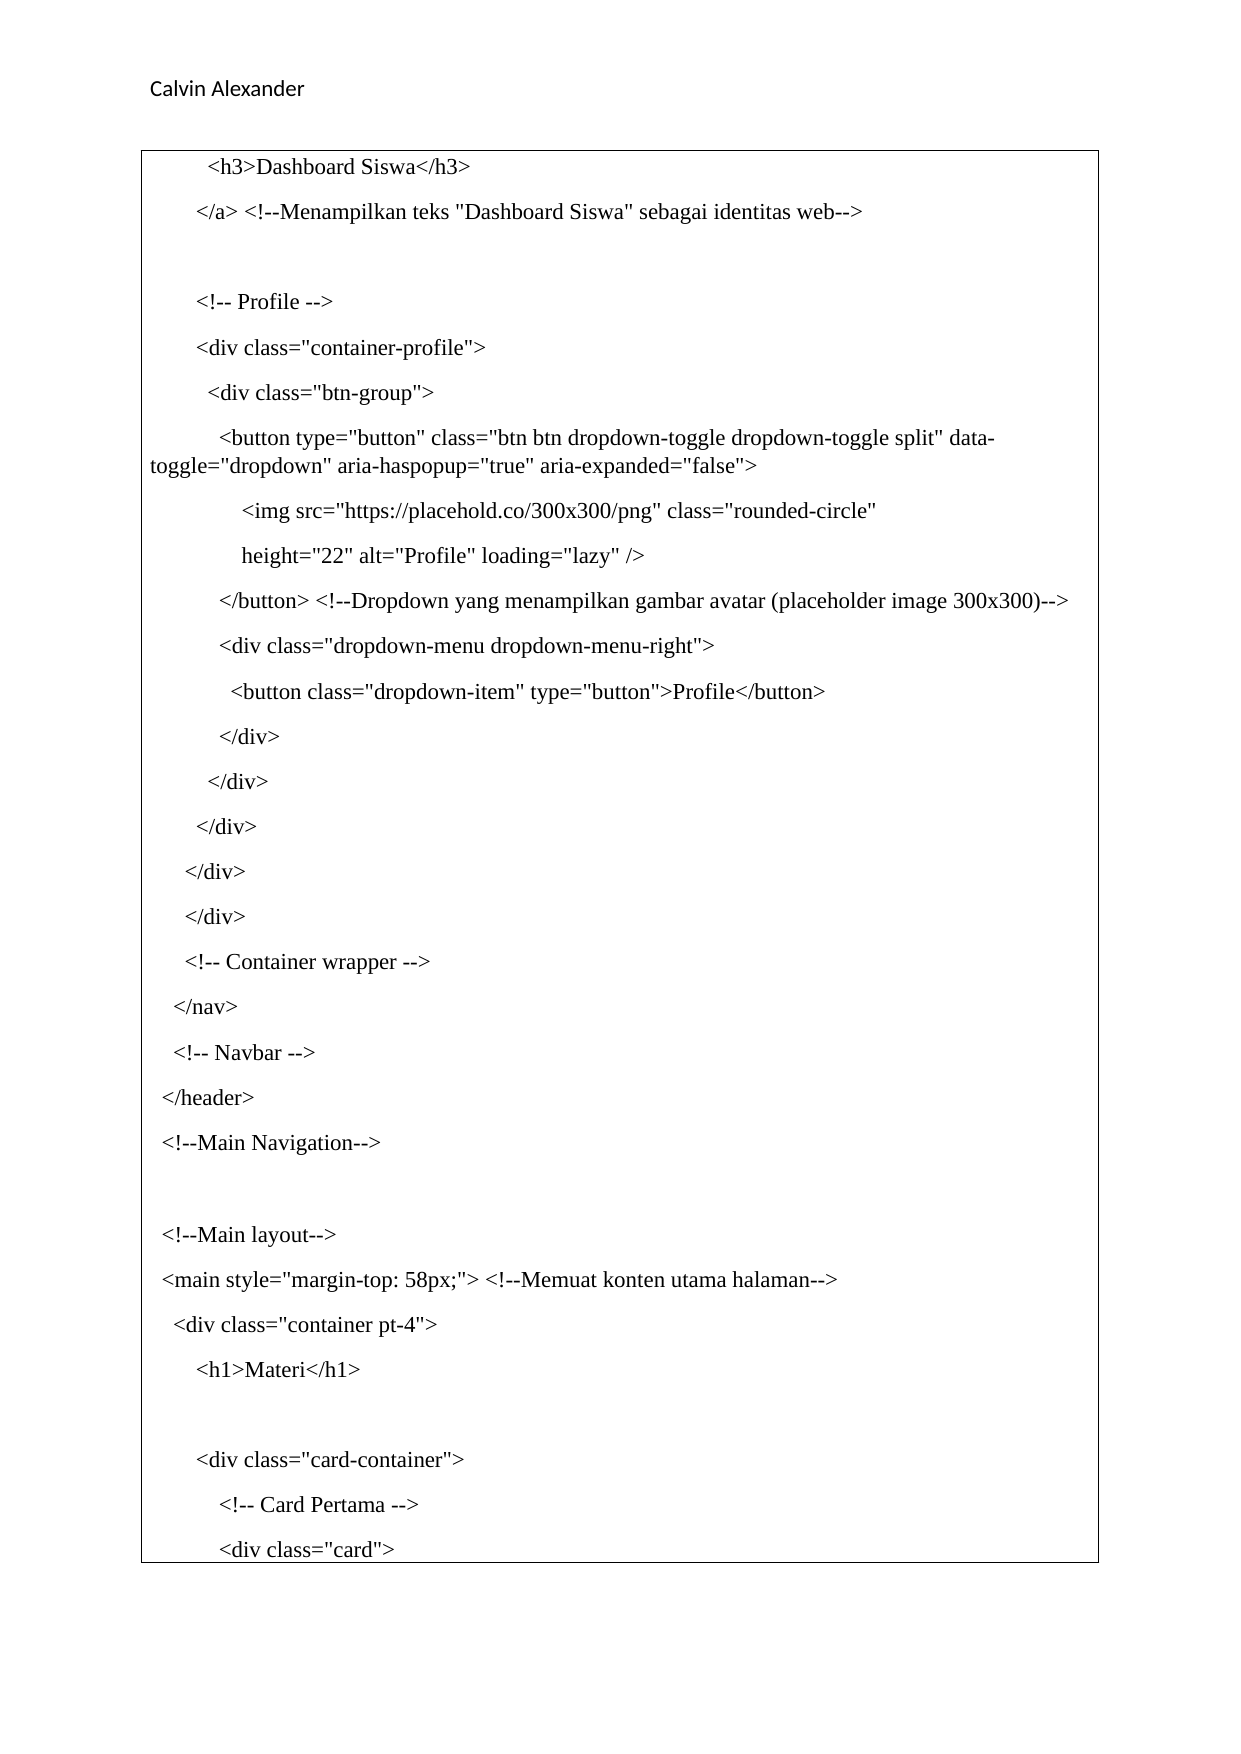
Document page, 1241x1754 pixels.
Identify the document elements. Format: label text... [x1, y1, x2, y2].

text <div class="dropdown-menu dropdown-menu-right"> [142, 629, 1098, 659]
text height="22" alt="Profile" loading="lazy" /> [142, 539, 1098, 569]
text <!--Main layout--> [142, 1218, 1098, 1247]
text <div class="container-profile"> [142, 330, 1098, 360]
text <div class="btn-group"> [142, 376, 1098, 405]
text <main style="margin-top: 58px;"> <!--Memuat konten utama halaman--> [142, 1263, 1098, 1292]
text <h1>Materi</h1> [142, 1353, 1098, 1382]
text <div class="container pt-4"> [142, 1308, 1098, 1337]
text </button> <!--Dropdown yang menampilkan gambar avatar (placeholder image 300x300)--> [142, 584, 1098, 614]
text </div> [142, 855, 1098, 884]
text <!-- Container wrapper --> [142, 945, 1098, 975]
text <h3>Dashboard Siswa</h3> [142, 151, 1098, 179]
text </header> [142, 1081, 1098, 1110]
text </div> [142, 900, 1098, 929]
text <!-- Profile --> [142, 285, 1098, 315]
text </div> [142, 810, 1098, 839]
text </div> [142, 765, 1098, 794]
text <!-- Card Pertama --> [142, 1488, 1098, 1518]
text </nav> [142, 990, 1098, 1020]
text <!-- Navbar --> [142, 1035, 1098, 1065]
text <img src="https://placehold.co/300x300/png" class="rounded-circle" [142, 494, 1098, 524]
text </a> <!--Menampilkan teks "Dashboard Siswa" sebagai identitas web--> [142, 195, 1098, 224]
text <!--Main Navigation--> [142, 1126, 1098, 1155]
text <button type="button" class="btn btn dropdown-toggle dropdown-toggle split" data-toggle="dropdown" aria-haspopup="true" aria-expanded="false"> [142, 421, 1098, 478]
text <div class="card-container"> [142, 1443, 1098, 1473]
text </div> [142, 720, 1098, 749]
text <div class="card"> [142, 1533, 1098, 1562]
text <button class="dropdown-item" type="button">Profile</button> [142, 674, 1098, 704]
